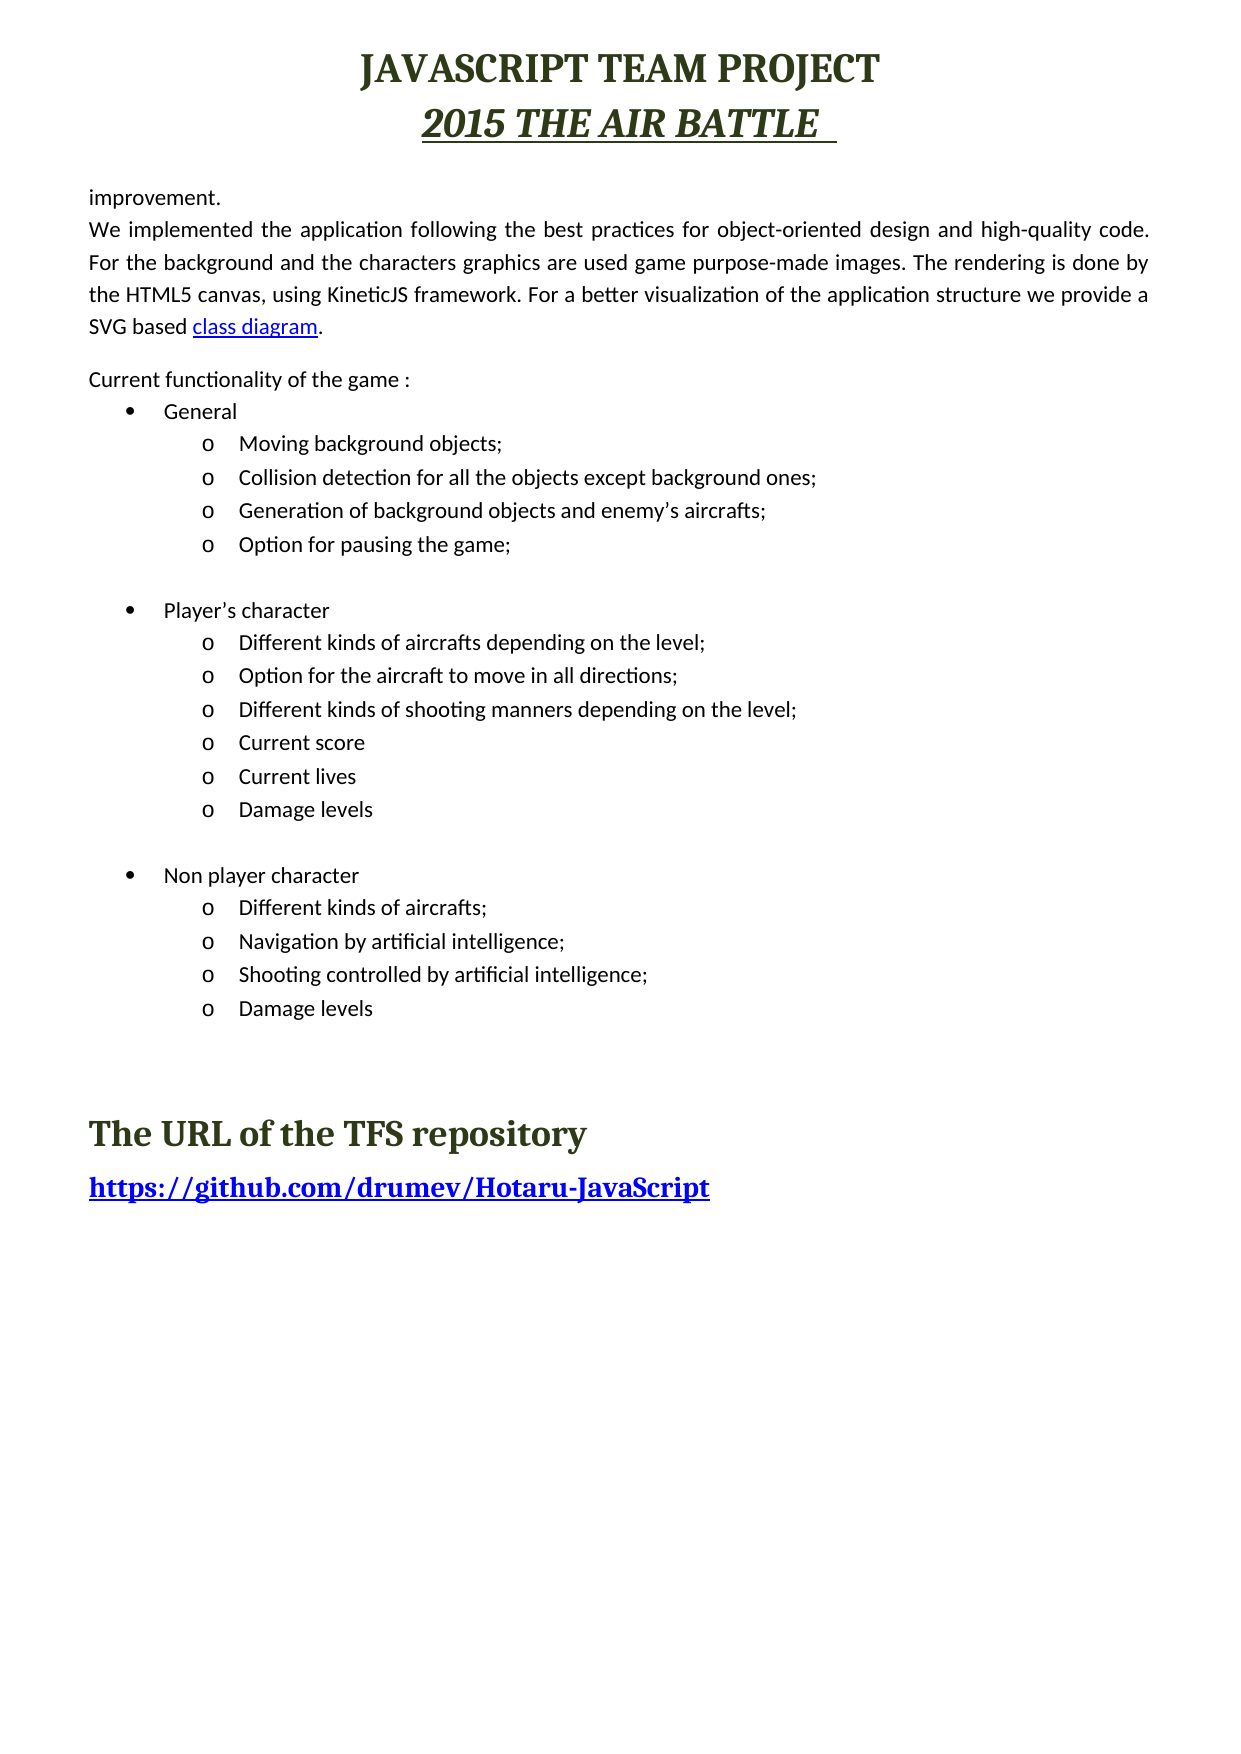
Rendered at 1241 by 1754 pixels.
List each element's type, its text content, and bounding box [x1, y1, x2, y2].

list Different kinds of shooting manners depending on the level; [201, 695, 1152, 724]
list Current score [201, 728, 1152, 758]
text Current functionality of the game : [89, 365, 1152, 393]
list Moving background objects; [201, 429, 1152, 458]
list Collision detection for all the objects except background ones; [201, 463, 1152, 492]
list Option for pausing the game; [201, 530, 1152, 559]
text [89, 183, 1152, 340]
list Non player character [126, 861, 1152, 889]
list Player’s character [126, 596, 1152, 624]
subtitle The URL of the TFS repository [89, 1113, 1152, 1156]
list Damage levels [201, 994, 1152, 1023]
text https://github.com/drumev/Hotaru-JavaScript [89, 1171, 1152, 1204]
list Generation of background objects and enemy’s aircrafts; [201, 496, 1152, 526]
list Damage levels [201, 796, 1152, 825]
list Navigation by artificial intelligence; [201, 927, 1152, 956]
list Current lives [201, 762, 1152, 791]
list General [126, 397, 1152, 425]
list Different kinds of aircrafts; [201, 893, 1152, 923]
list Shooting controlled by artificial intelligence; [201, 961, 1152, 990]
list Different kinds of aircrafts depending on the level; [201, 628, 1152, 657]
list Option for the aircraft to move in all directions; [201, 661, 1152, 691]
